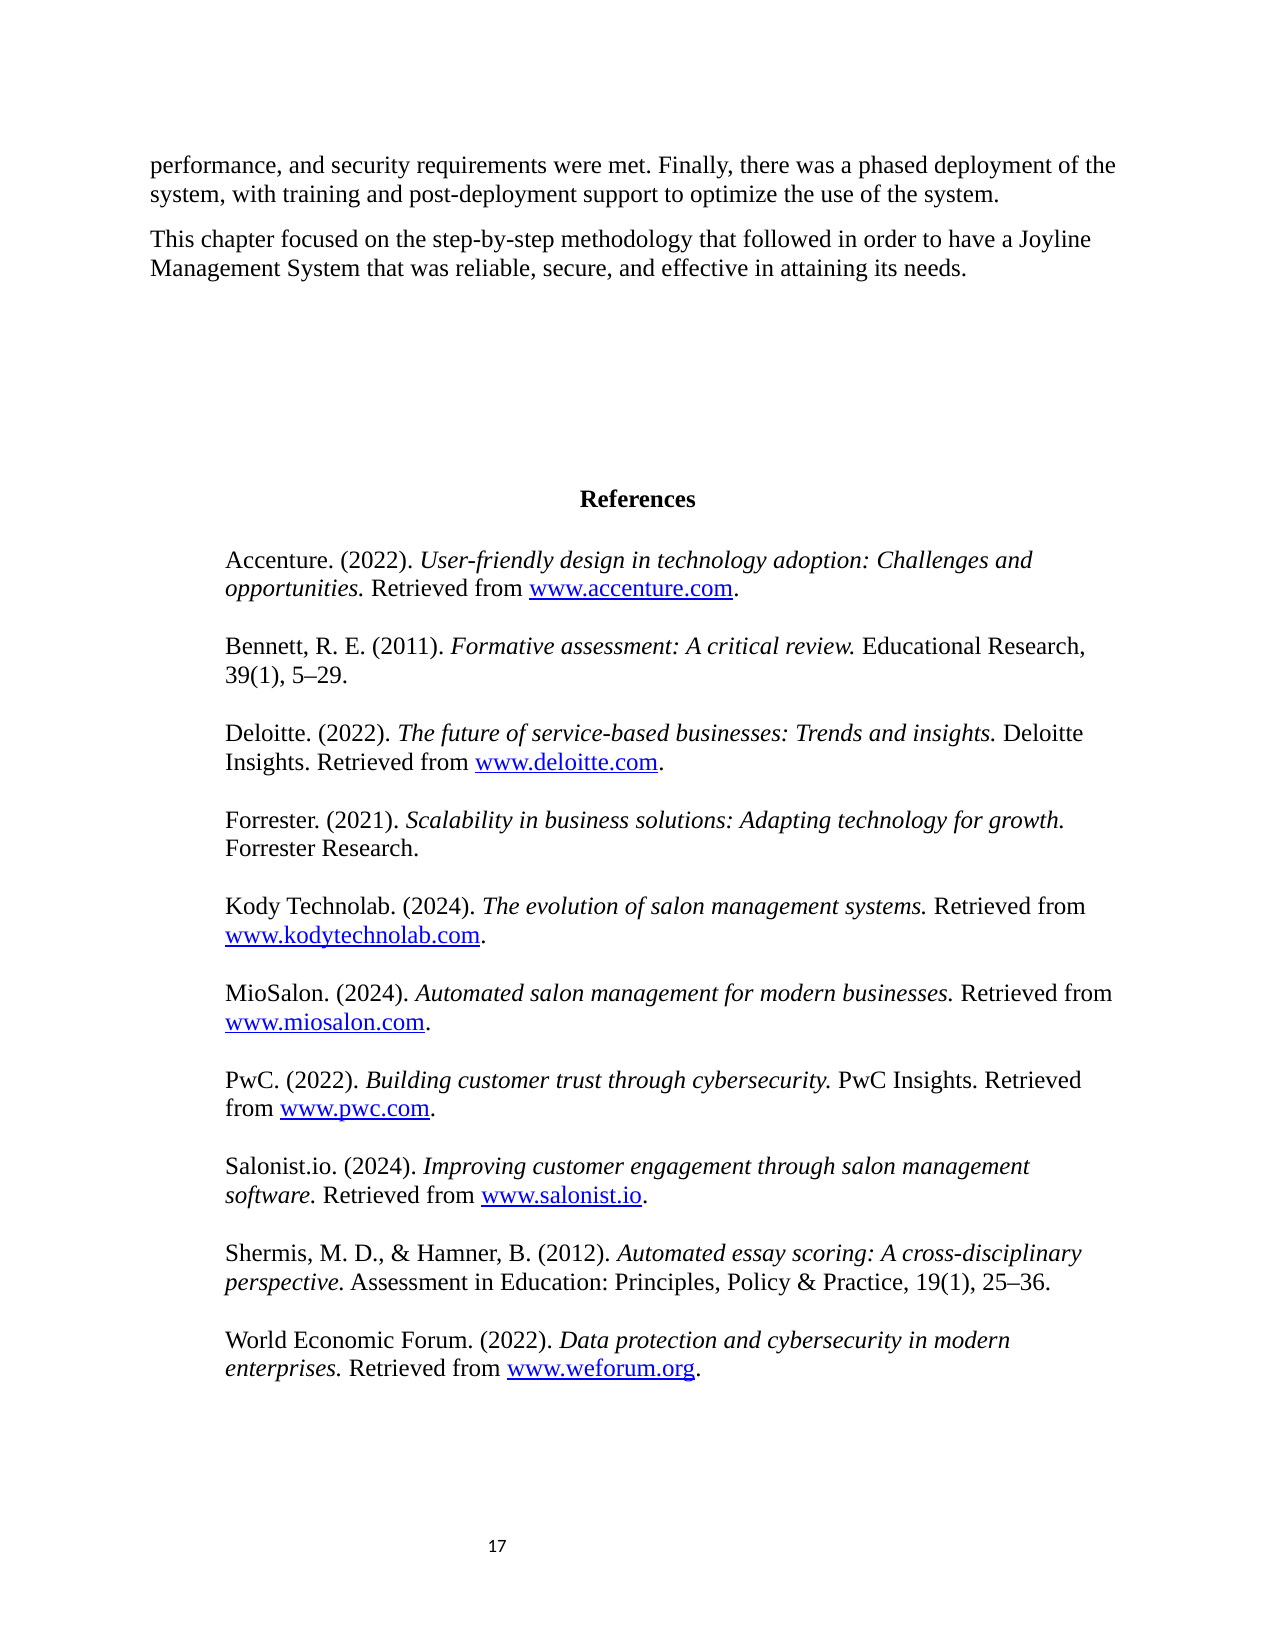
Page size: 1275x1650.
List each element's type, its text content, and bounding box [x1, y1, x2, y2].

text Accenture. (2022). User-friendly design in technology adoption: Challenges and opportunities. Retrieved from www.accenture.com. [225, 545, 1125, 602]
subtitle References [150, 484, 1125, 513]
text Forrester. (2021). Scalability in business solutions: Adapting technology for growth. Forrester Research. [225, 805, 1125, 862]
text MioSalon. (2024). Automated salon management for modern businesses. Retrieved from www.miosalon.com. [225, 978, 1125, 1036]
text World Economic Forum. (2022). Data protection and cybersecurity in modern enterprises. Retrieved from www.weforum.org. [225, 1325, 1125, 1382]
text PwC. (2022). Building customer trust through cybersecurity. PwC Insights. Retrieved from www.pwc.com. [225, 1065, 1125, 1122]
text Deloitte. (2022). The future of service-based businesses: Trends and insights. Deloitte Insights. Retrieved from www.deloitte.com. [225, 718, 1125, 776]
text Kody Technolab. (2024). The evolution of salon management systems. Retrieved from www.kodytechnolab.com. [225, 891, 1125, 949]
text Bennett, R. E. (2011). Formative assessment: A critical review. Educational Research, 39(1), 5–29. [225, 631, 1125, 689]
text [150, 150, 1125, 207]
text Salonist.io. (2024). Improving customer engagement through salon management software. Retrieved from www.salonist.io. [225, 1151, 1125, 1209]
text Shermis, M. D., & Hamner, B. (2012). Automated essay scoring: A cross-disciplinary perspective. Assessment in Education: Principles, Policy & Practice, 19(1), 25–36. [225, 1238, 1125, 1296]
text This chapter focused on the step-by-step methodology that followed in order to have a Joyline Management System that was reliable, secure, and effective in attaining its needs. [150, 224, 1125, 282]
